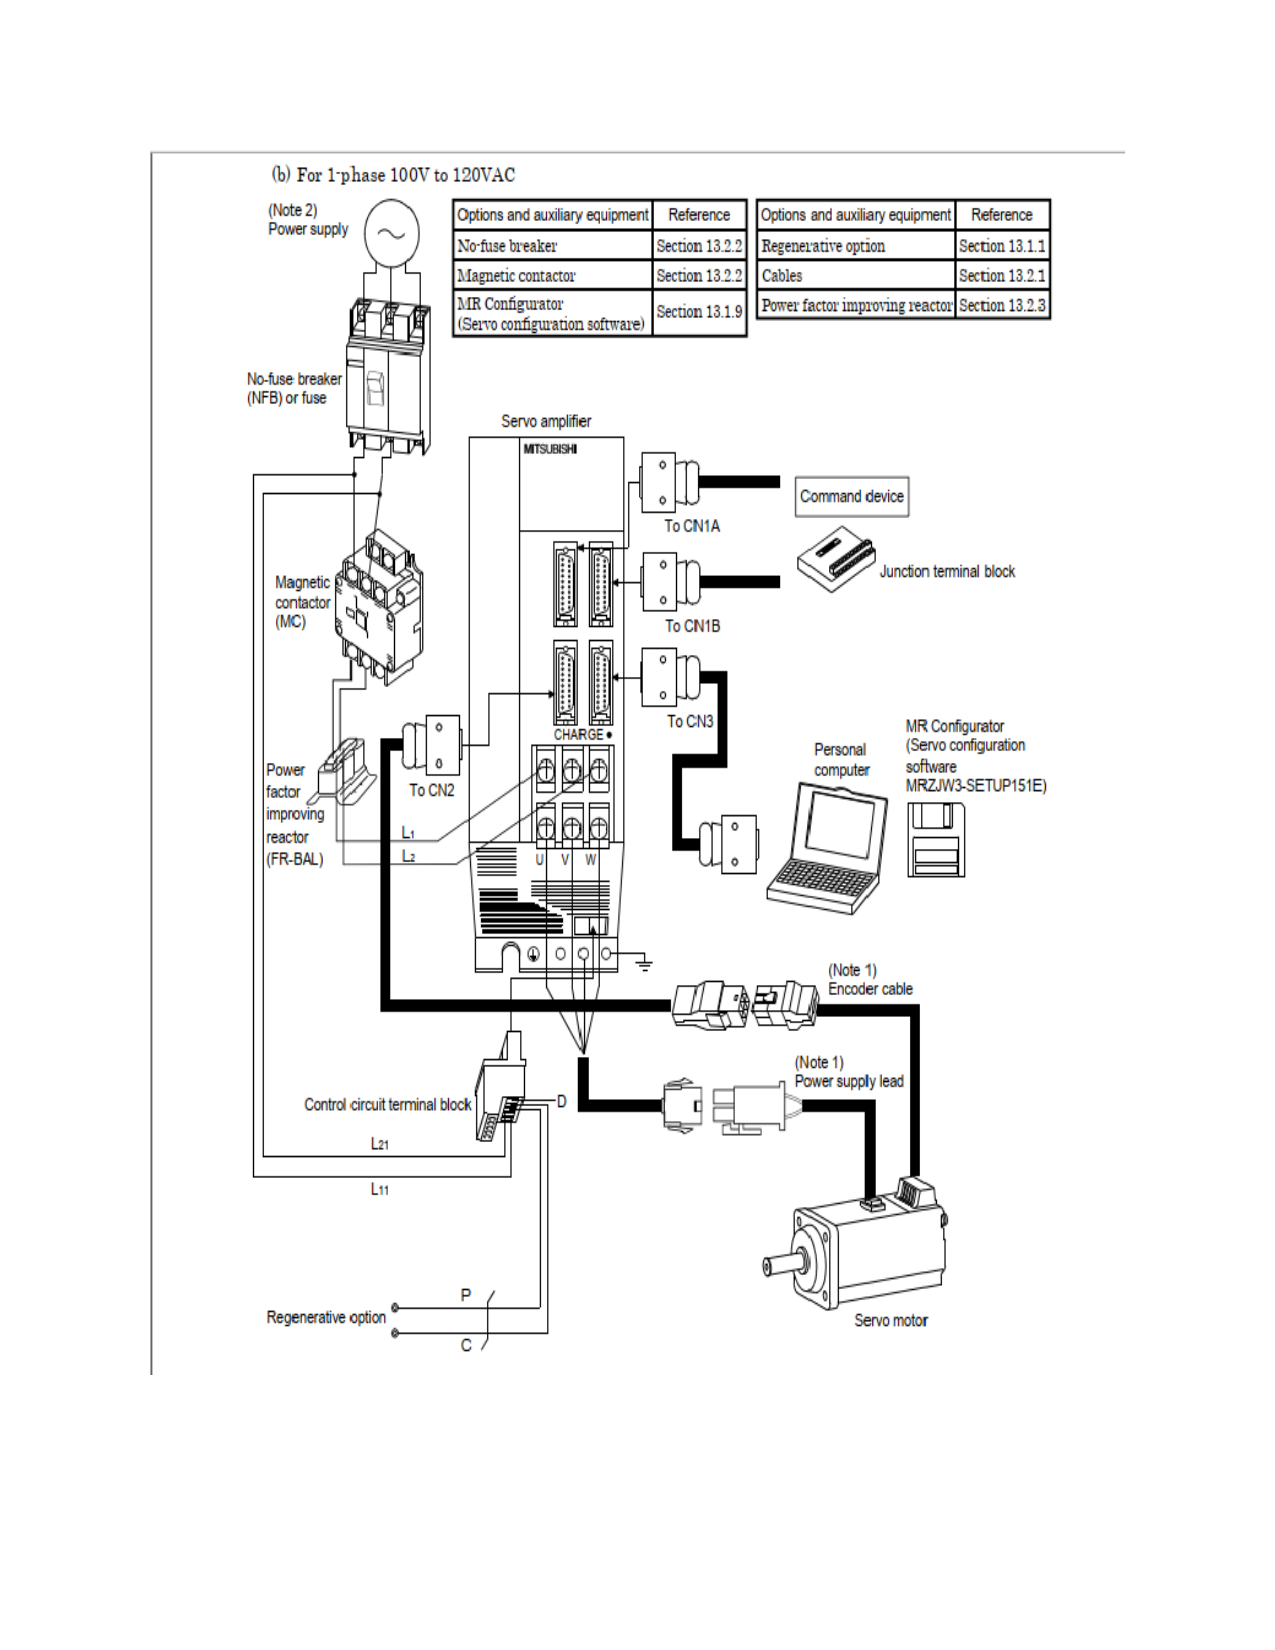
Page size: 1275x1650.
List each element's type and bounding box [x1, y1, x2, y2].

picture [150, 150, 1125, 1375]
